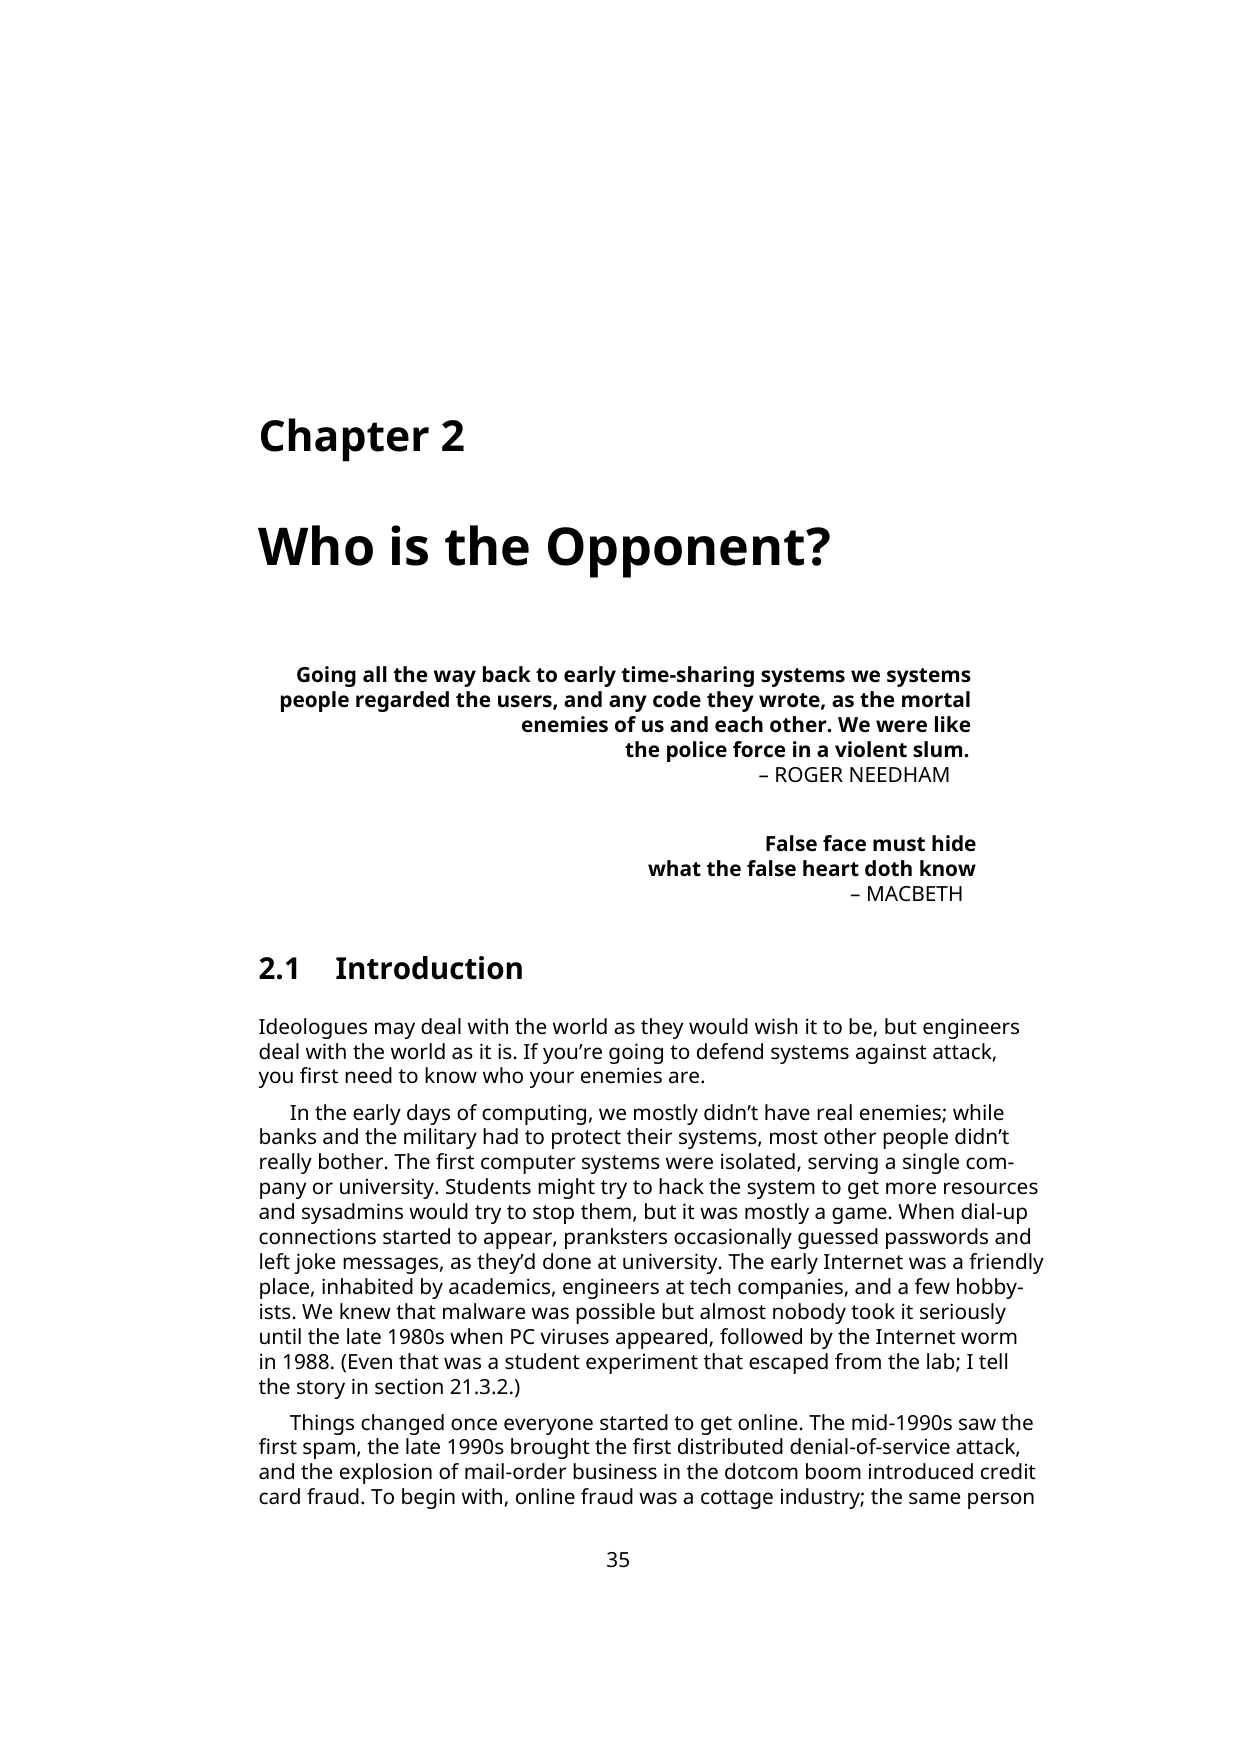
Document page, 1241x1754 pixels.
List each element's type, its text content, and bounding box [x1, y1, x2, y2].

text 2.1 Introduction [150, 956, 1090, 986]
text people regarded the users, and any code they wrote, as the mortal [150, 691, 1090, 711]
text Who is the Opponent? [150, 524, 1090, 576]
text the police force in a violent slum. [150, 740, 1090, 761]
text Ideologues may deal with the world as they would wish it to be, but engineers deal with the world as it is. If you’re going to defend systems against attack, you ﬁrst need to know who your enemies are. [150, 1014, 1090, 1089]
text Things changed once everyone started to get online. The mid-1990s saw the [150, 1413, 1090, 1434]
text enemies of us and each other. We were like [150, 716, 1090, 736]
text In the early days of computing, we mostly didn’t have real enemies; while [150, 1103, 1090, 1124]
text banks and the military had to protect their systems, most other people didn’t really bother. The ﬁrst computer systems were isolated, serving a single com- pany or university. Students might try to hack the system to get more resources and sysadmins would try to stop them, but it was mostly a game. When dial-up connections started to appear, pranksters occasionally guessed passwords and left joke messages, as they’d done at university. The early Internet was a friendly place, inhabited by academics, engineers at tech companies, and a few hobby- ists. We knew that malware was possible but almost nobody took it seriously until the late 1980s when PC viruses appeared, followed by the Internet worm in 1988. (Even that was a student experiment that escaped from the lab; I tell the story in section 21.3.2.) [150, 1124, 1090, 1399]
text – MACBETH [150, 885, 1090, 905]
text 35 [150, 1551, 1090, 1571]
text Chapter 2 [150, 417, 1090, 459]
text ﬁrst spam, the late 1990s brought the ﬁrst distributed denial-of-service attack, and the explosion of mail-order business in the dotcom boom introduced credit card fraud. To begin with, online fraud was a cottage industry; the same person [150, 1434, 1090, 1509]
text what the false heart doth know [150, 860, 1090, 881]
text False face must hide [150, 835, 1090, 856]
text Going all the way back to early time-sharing systems we systems [150, 666, 1090, 686]
text – ROGER NEEDHAM [150, 765, 1090, 786]
